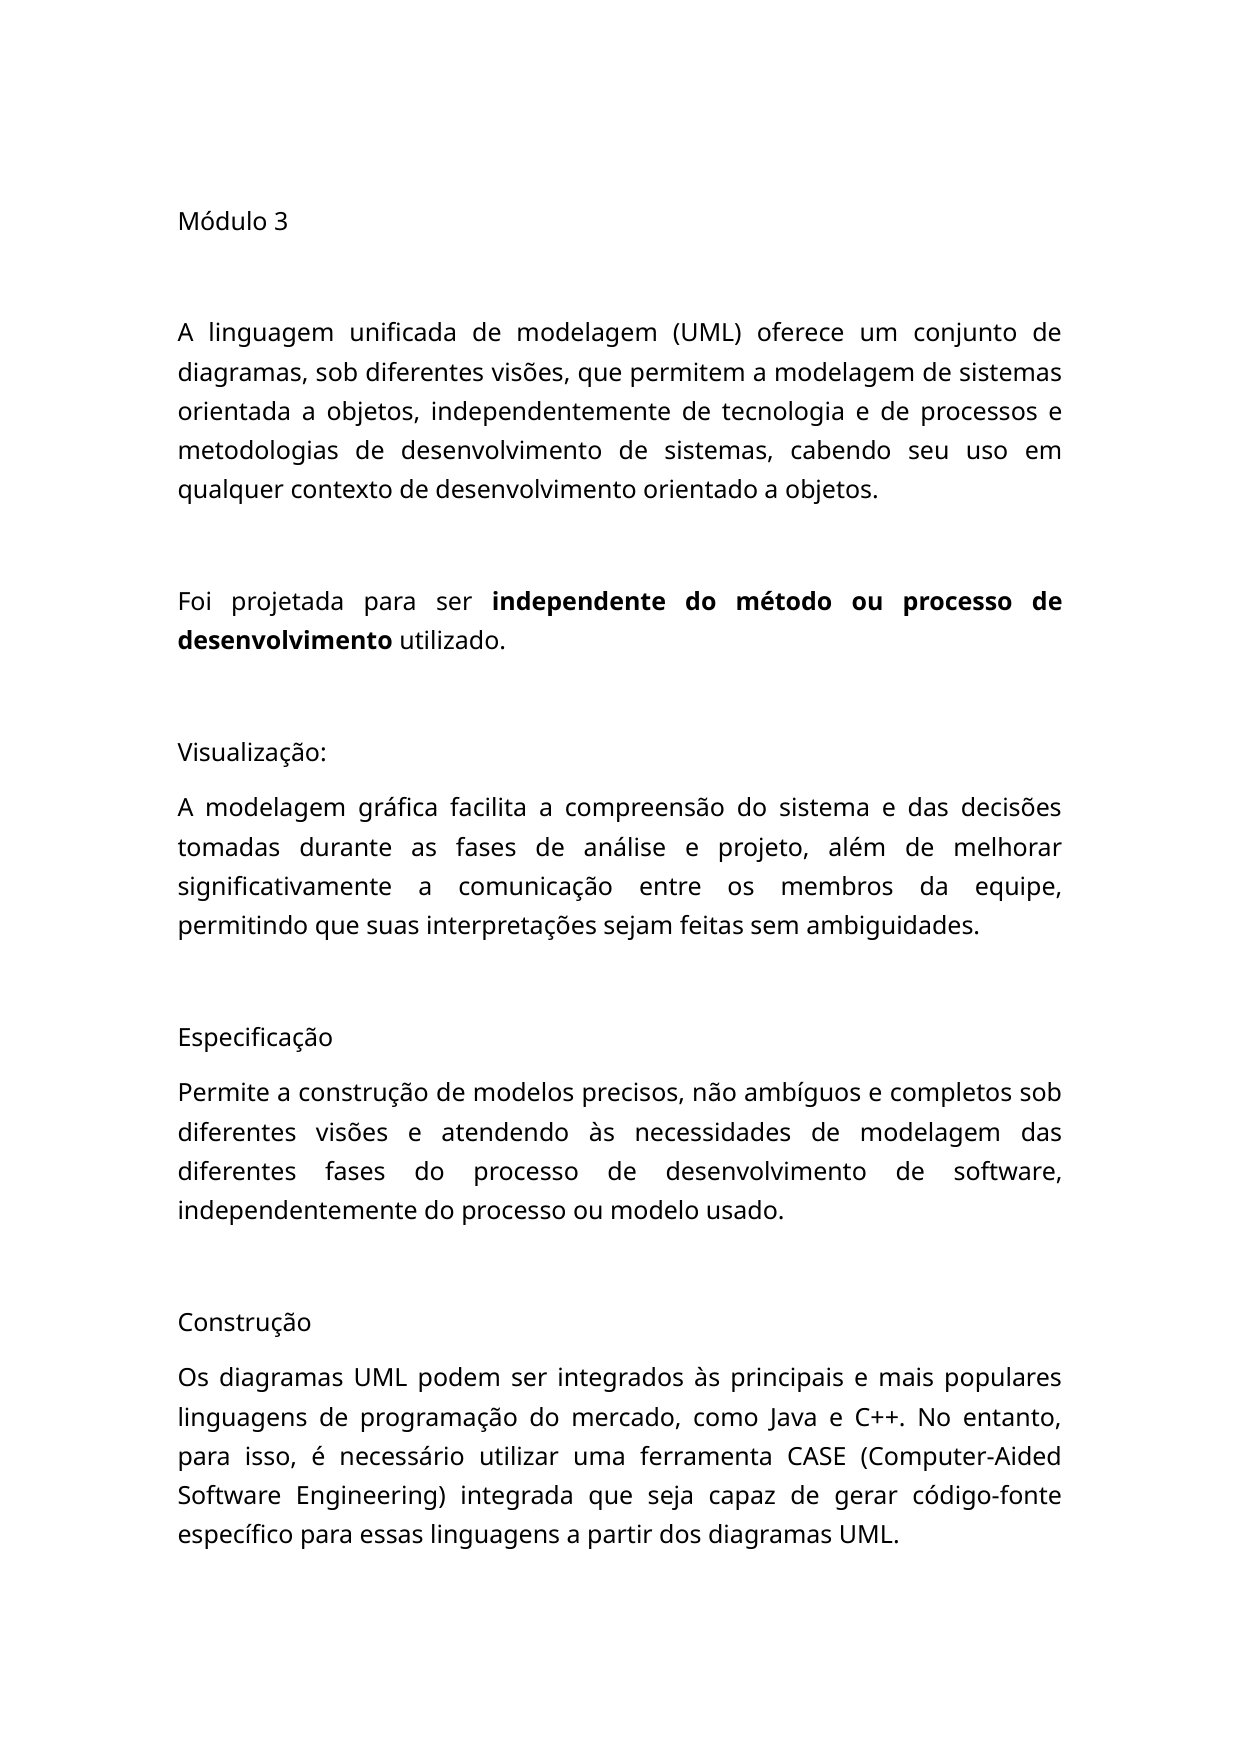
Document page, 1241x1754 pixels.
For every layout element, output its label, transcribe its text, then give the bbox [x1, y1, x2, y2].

text Especificação [177, 1019, 1063, 1053]
text Construção [177, 1304, 1063, 1338]
text Permite a construção de modelos precisos, não ambíguos e completos sob diferentes visões e atendendo às necessidades de modelagem das diferentes fases do processo de desenvolvimento de software, independentemente do processo ou modelo usado. [177, 1075, 1063, 1227]
text Visualização: [177, 734, 1063, 768]
text Módulo 3 [177, 203, 1063, 237]
text A modelagem gráfica facilita a compreensão do sistema e das decisões tomadas durante as fases de análise e projeto, além de melhorar significativamente a comunicação entre os membros da equipe, permitindo que suas interpretações sejam feitas sem ambiguidades. [177, 790, 1063, 942]
text A linguagem unificada de modelagem (UML) oferece um conjunto de diagramas, sob diferentes visões, que permitem a modelagem de sistemas orientada a objetos, independentemente de tecnologia e de processos e metodologias de desenvolvimento de sistemas, cabendo seu uso em qualquer contexto de desenvolvimento orientado a objetos. [177, 315, 1063, 506]
text Foi projetada para ser independente do método ou processo de desenvolvimento utilizado. [177, 583, 1063, 657]
text Os diagramas UML podem ser integrados às principais e mais populares linguagens de programação do mercado, como Java e C++. No entanto, para isso, é necessário utilizar uma ferramenta CASE (Computer-Aided Software Engineering) integrada que seja capaz de gerar código-fonte específico para essas linguagens a partir dos diagramas UML. [177, 1360, 1063, 1551]
